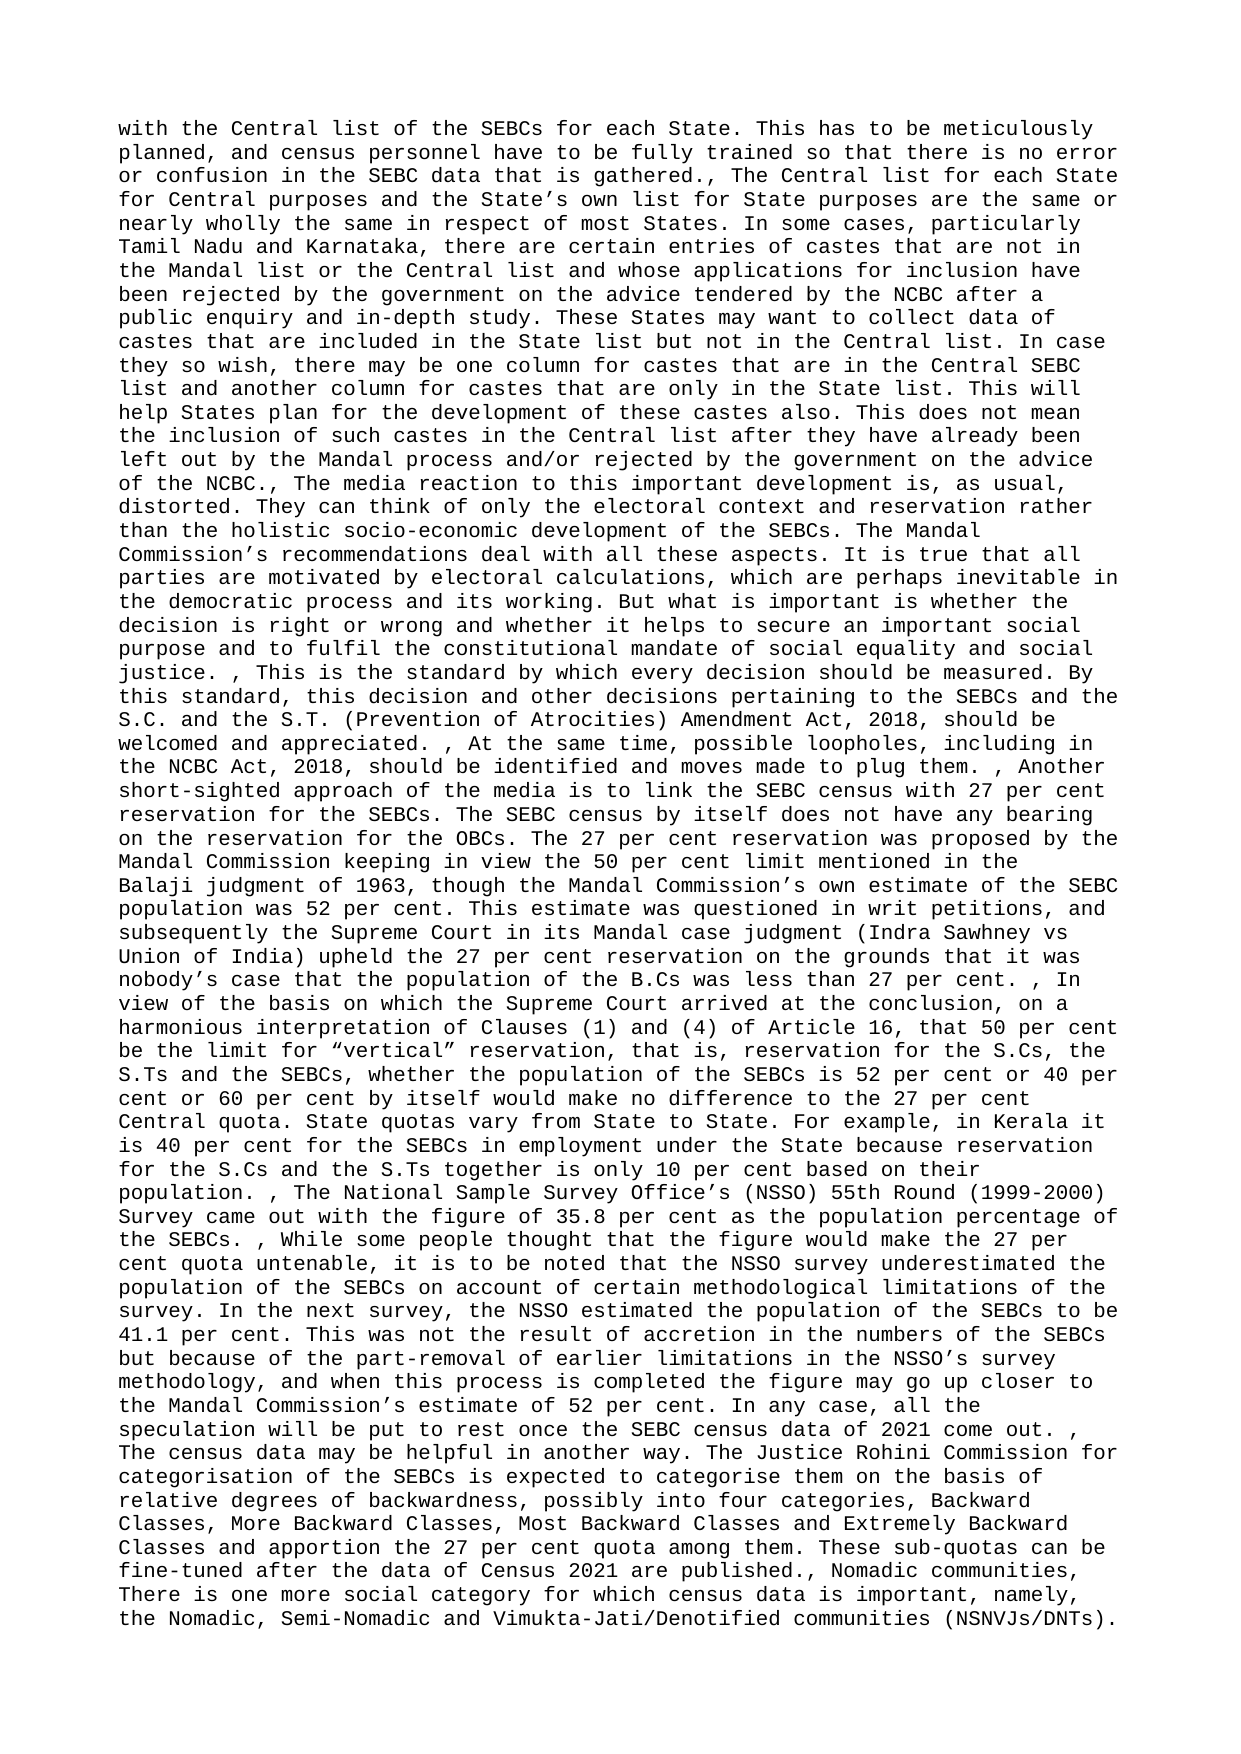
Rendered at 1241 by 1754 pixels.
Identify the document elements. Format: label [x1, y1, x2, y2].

text [118, 118, 1122, 1631]
